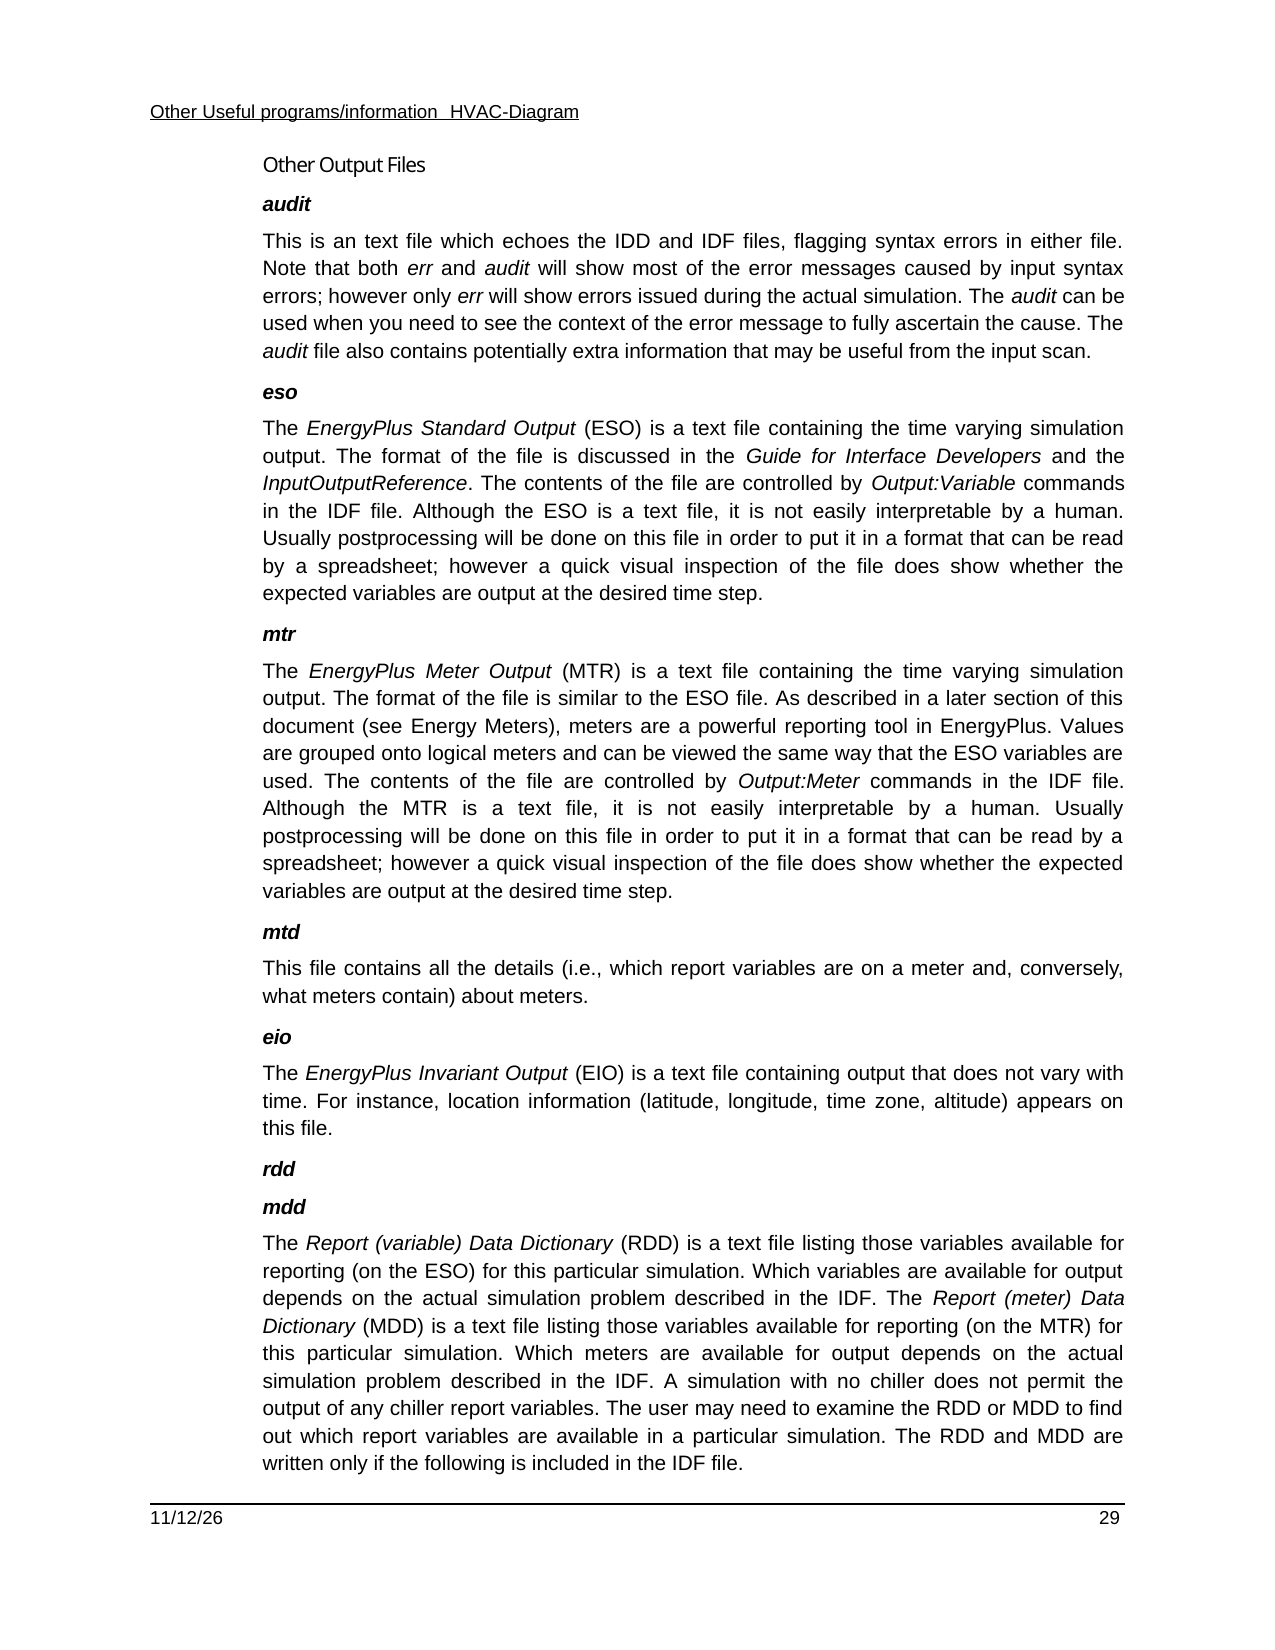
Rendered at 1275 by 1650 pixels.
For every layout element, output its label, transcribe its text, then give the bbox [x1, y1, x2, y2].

text The Report (variable) Data Dictionary (RDD) is a text file listing those variables available for reporting (on the ESO) for this particular simulation. Which variables are available for output depends on the actual simulation problem described in the IDF. The Report (meter) Data Dictionary (MDD) is a text file listing those variables available for reporting (on the MTR) for this particular simulation. Which meters are available for output depends on the actual simulation problem described in the IDF. A simulation with no chiller does not permit the output of any chiller report variables. The user may need to examine the RDD or MDD to find out which report variables are available in a particular simulation. The RDD and MDD are written only if the following is included in the IDF file. [262, 1231, 1125, 1475]
text The EnergyPlus Standard Output (ESO) is a text file containing the time varying simulation output. The format of the file is discussed in the Guide for Interface Developers and the InputOutputReference. The contents of the file are controlled by Output:Variable commands in the IDF file. Although the ESO is a text file, it is not easily interpretable by a human. Usually postprocessing will be done on this file in order to put it in a format that can be read by a spreadsheet; however a quick visual inspection of the file does show whether the expected variables are output at the desired time step. [262, 416, 1125, 605]
subtitle Other Output Files [262, 150, 1125, 178]
subtitle audit [262, 191, 1125, 216]
text The EnergyPlus Meter Output (MTR) is a text file containing the time varying simulation output. The format of the file is similar to the ESO file. As described in a later section of this document (see Energy Meters), meters are a powerful reporting tool in EnergyPlus. Values are grouped onto logical meters and can be viewed the same way that the ESO variables are used. The contents of the file are controlled by Output:Meter commands in the IDF file. Although the MTR is a text file, it is not easily interpretable by a human. Usually postprocessing will be done on this file in order to put it in a format that can be read by a spreadsheet; however a quick visual inspection of the file does show whether the expected variables are output at the desired time step. [262, 658, 1125, 902]
text The EnergyPlus Invariant Output (EIO) is a text file containing output that does not vary with time. For instance, location information (latitude, longitude, time zone, altitude) appears on this file. [262, 1061, 1125, 1140]
text This file contains all the details (i.e., which report variables are on a meter and, conversely, what meters contain) about meters. [262, 956, 1125, 1007]
subtitle eio [262, 1023, 1125, 1048]
text This is an text file which echoes the IDD and IDF files, flagging syntax errors in either file. Note that both err and audit will show most of the error messages caused by input syntax errors; however only err will show errors issued during the actual simulation. The audit can be used when you need to see the context of the error message to fully ascertain the cause. The audit file also contains potentially extra information that may be useful from the input scan. [262, 228, 1125, 362]
subtitle mtd [262, 918, 1125, 943]
subtitle rdd [262, 1156, 1125, 1181]
subtitle mdd [262, 1193, 1125, 1218]
subtitle mtr [262, 621, 1125, 646]
subtitle eso [262, 378, 1125, 403]
